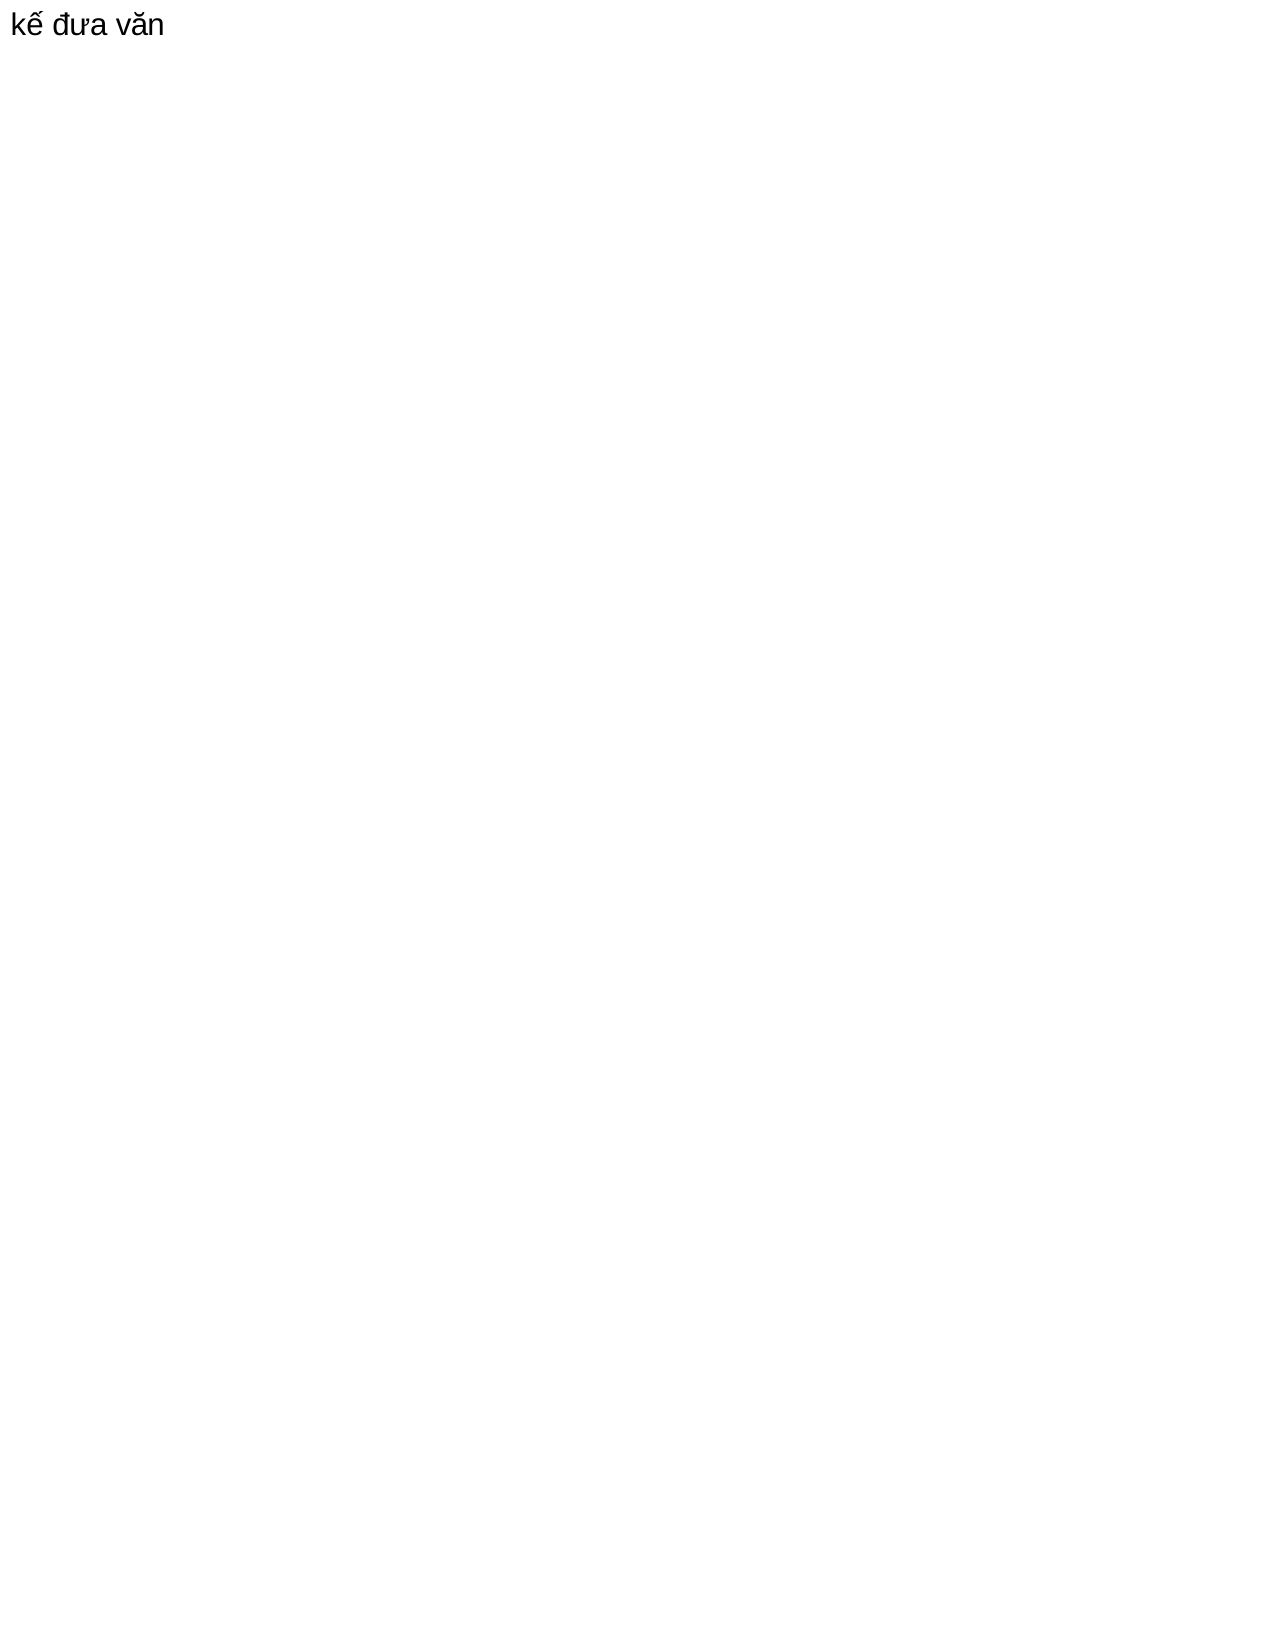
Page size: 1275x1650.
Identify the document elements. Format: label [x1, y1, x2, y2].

text [10, 6, 1250, 42]
